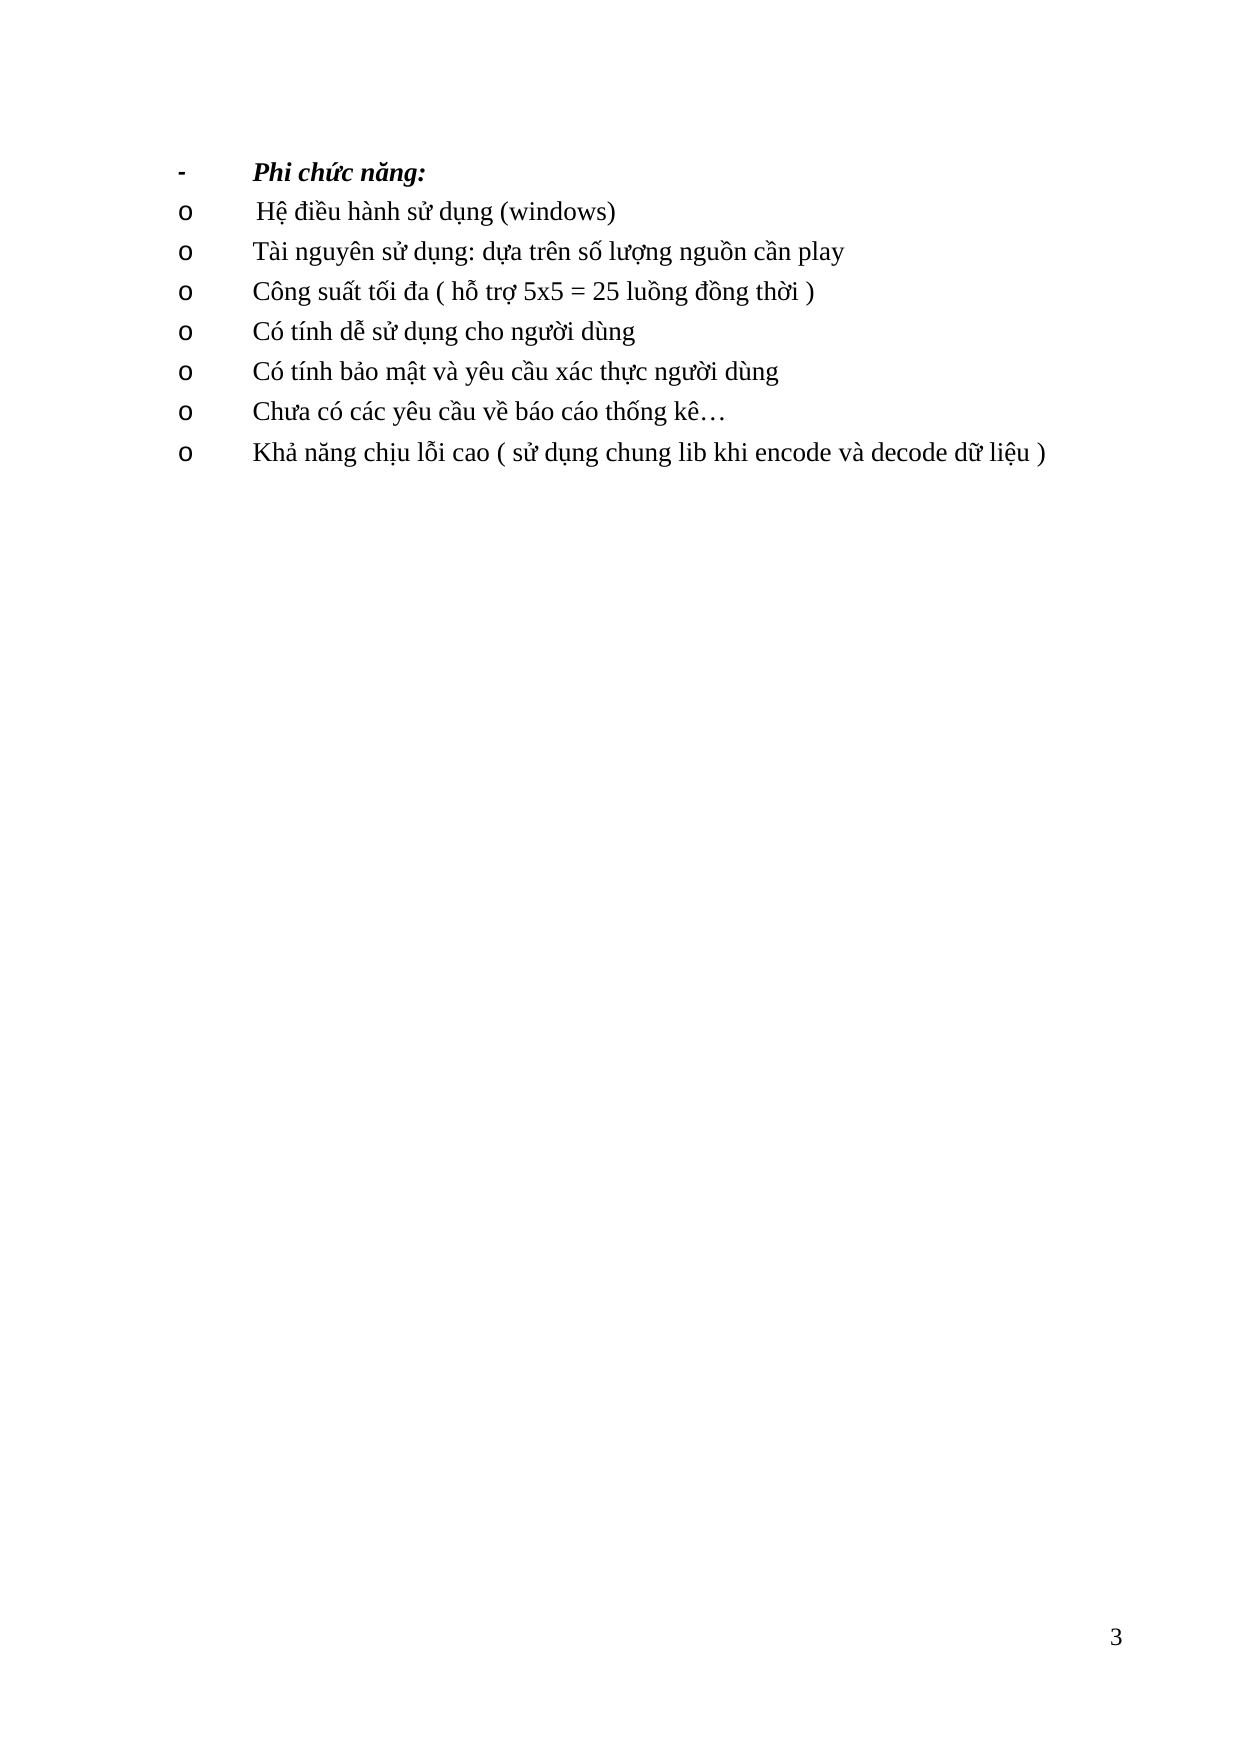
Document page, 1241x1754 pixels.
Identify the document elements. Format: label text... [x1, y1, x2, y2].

list Khả năng chịu lỗi cao ( sử dụng chung lib khi encode và decode dữ liệu ) [177, 436, 1122, 469]
list Hệ điều hành sử dụng (windows) [177, 195, 1122, 228]
list Phi chức năng: [177, 155, 1122, 188]
list Có tính dễ sử dụng cho người dùng [177, 315, 1122, 349]
list Chưa có các yêu cầu về báo cáo thống kê… [177, 396, 1122, 429]
list Công suất tối đa ( hỗ trợ 5x5 = 25 luồng đồng thời ) [177, 275, 1122, 309]
list Tài nguyên sử dụng: dựa trên số lượng nguồn cần play [177, 235, 1122, 268]
list Có tính bảo mật và yêu cầu xác thực người dùng [177, 355, 1122, 389]
